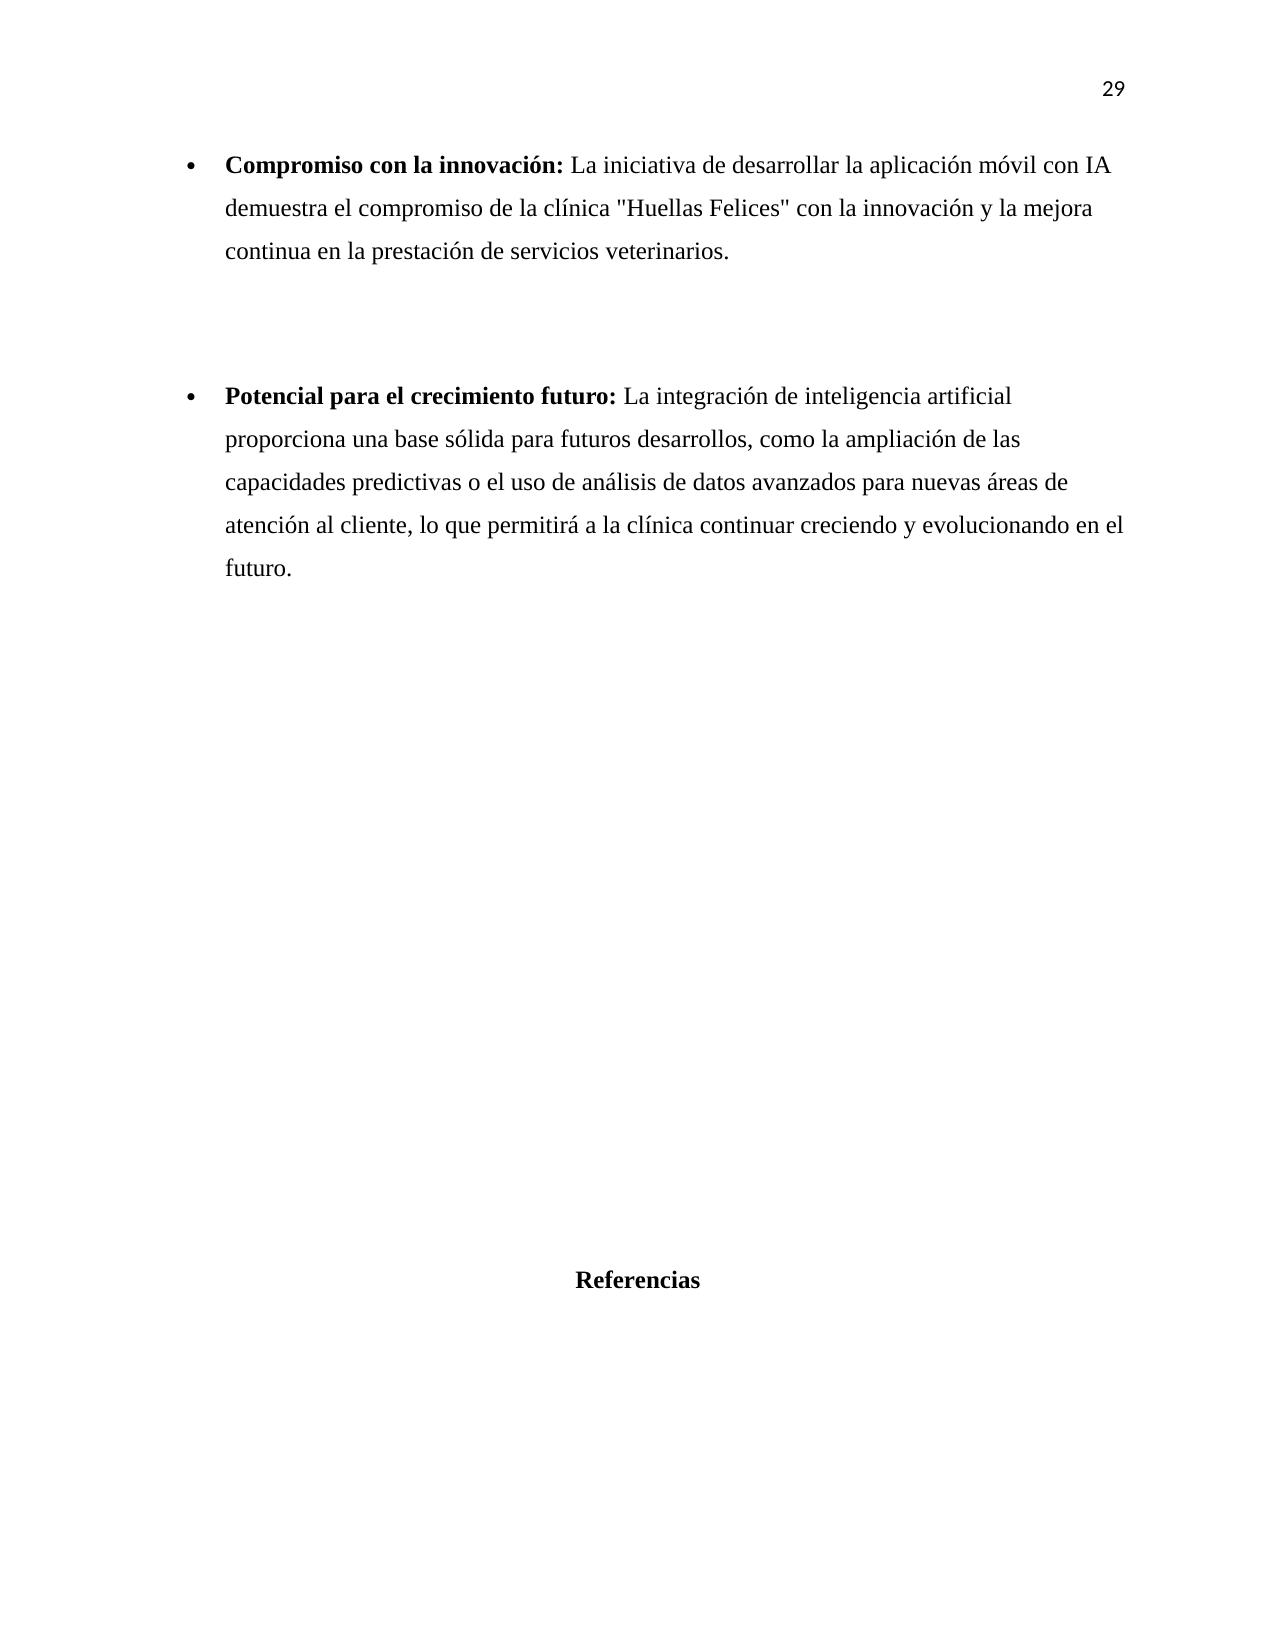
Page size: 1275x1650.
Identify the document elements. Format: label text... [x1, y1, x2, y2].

list Potencial para el crecimiento futuro: La integración de inteligencia artificial proporciona una base sólida para futuros desarrollos, como la ampliación de las capacidades predictivas o el uso de análisis de datos avanzados para nuevas áreas de atención al cliente, lo que permitirá a la clínica continuar creciendo y evolucionando en el futuro. [187, 381, 1125, 582]
subtitle Referencias [150, 1265, 1125, 1294]
list Compromiso con la innovación: La iniciativa de desarrollar la aplicación móvil con IA demuestra el compromiso de la clínica "Huellas Felices" con la innovación y la mejora continua en la prestación de servicios veterinarios. [187, 150, 1125, 265]
